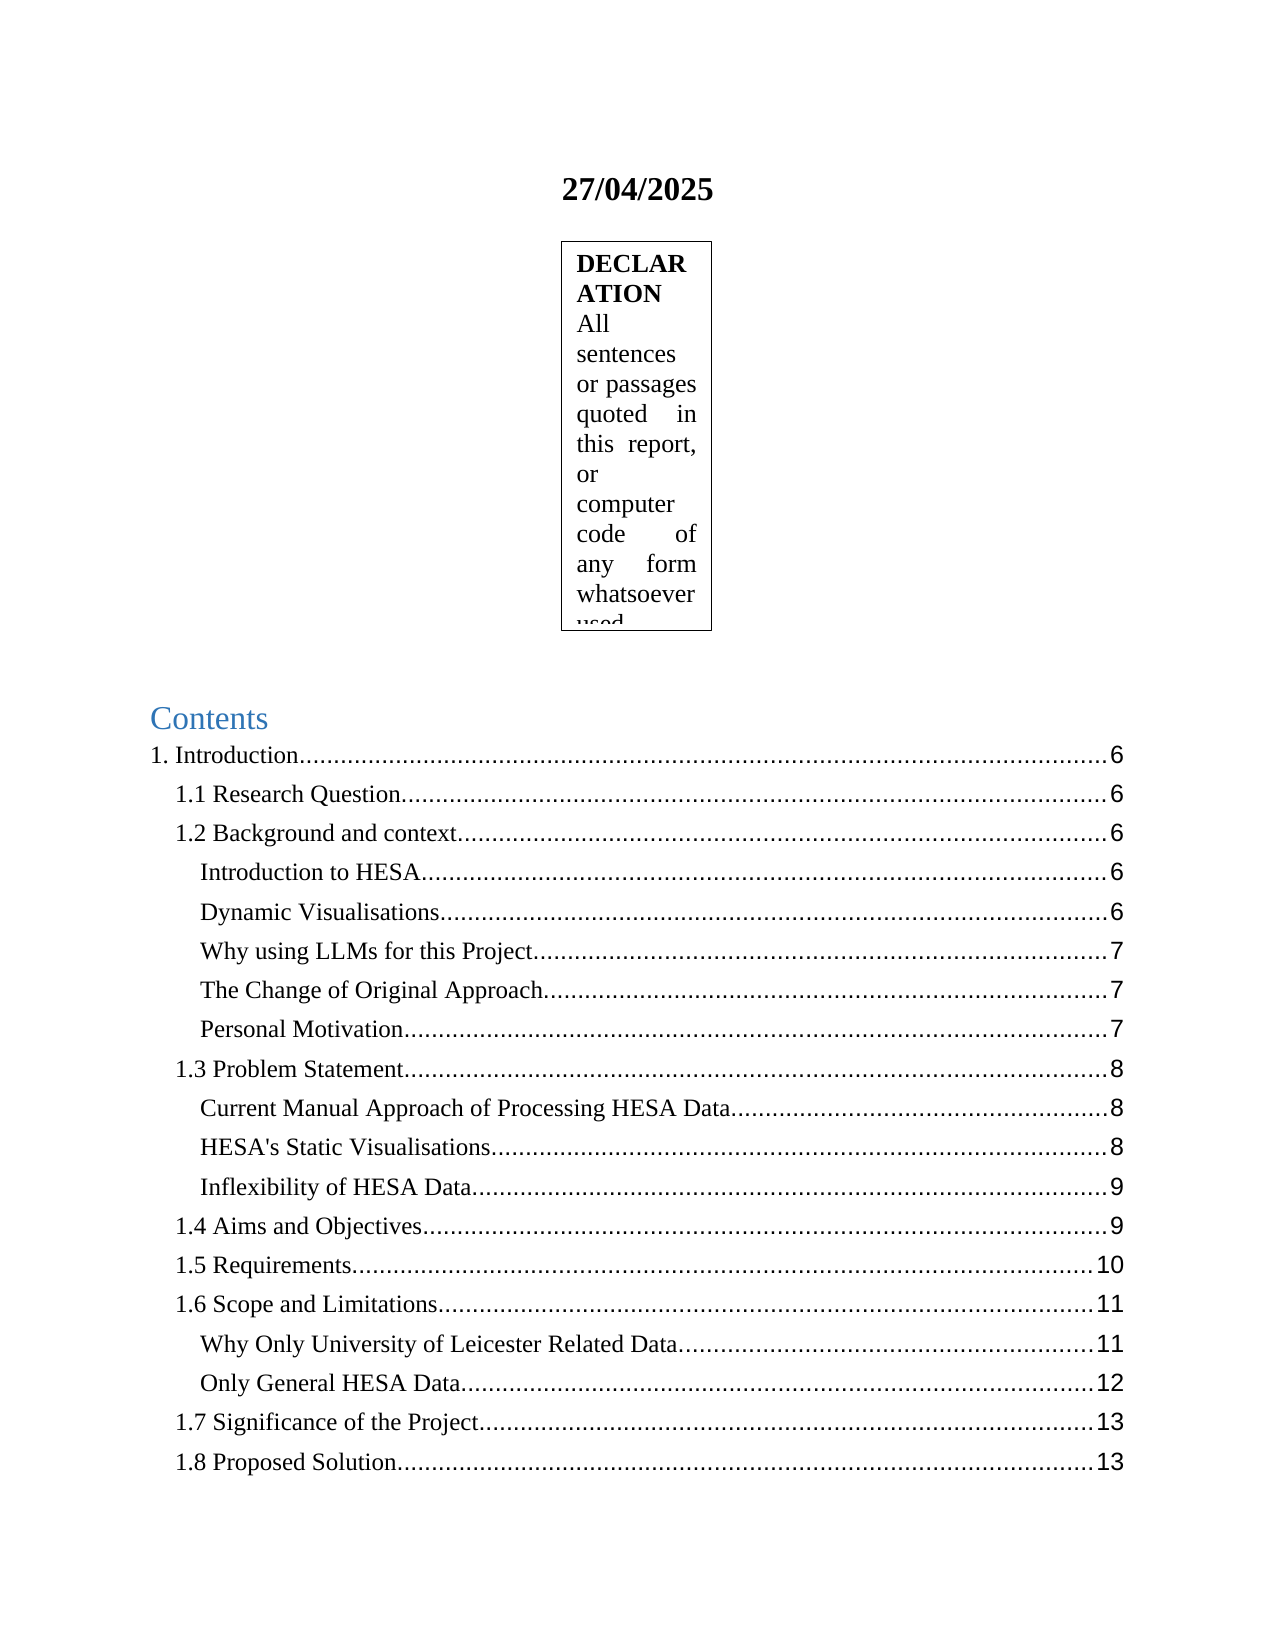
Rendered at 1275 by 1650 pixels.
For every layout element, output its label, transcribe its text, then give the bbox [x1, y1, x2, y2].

text 27/04/2025 [150, 169, 1125, 207]
